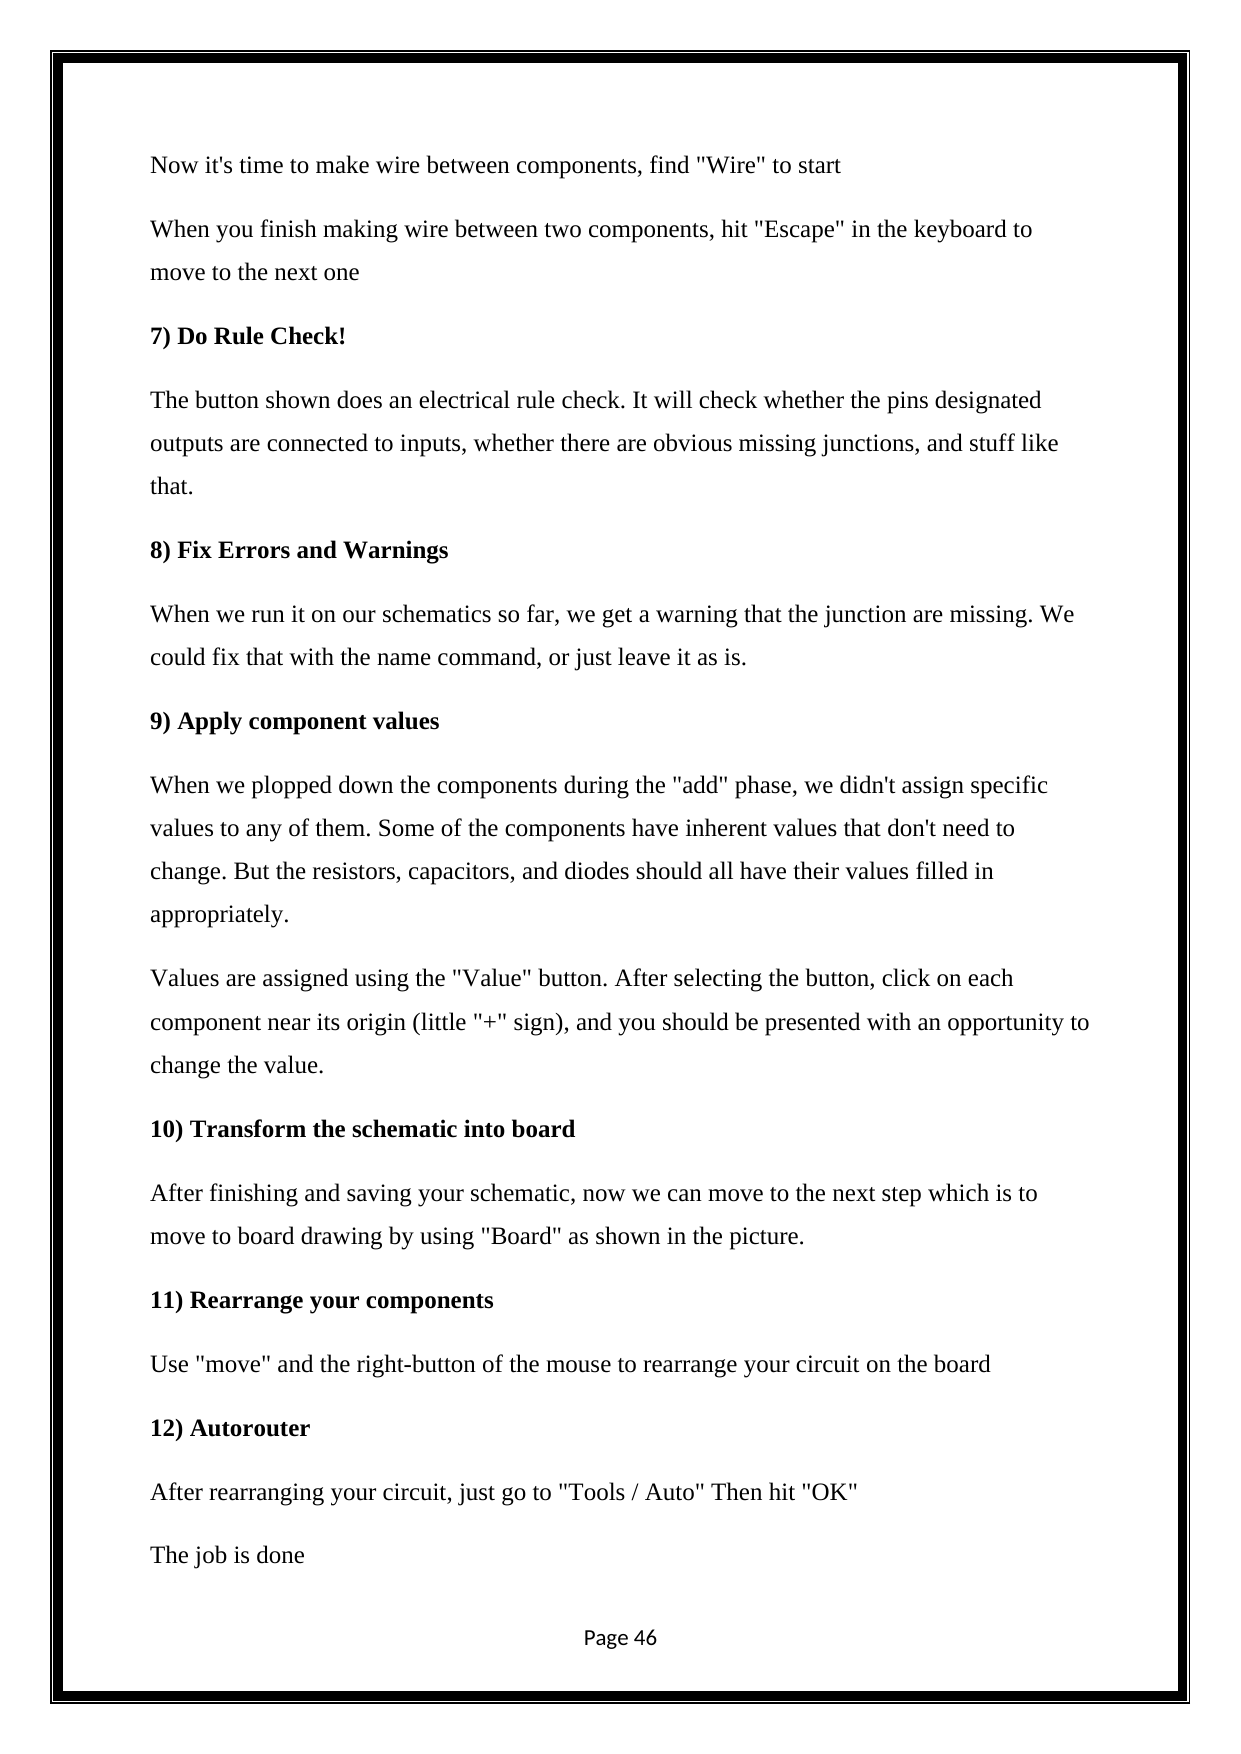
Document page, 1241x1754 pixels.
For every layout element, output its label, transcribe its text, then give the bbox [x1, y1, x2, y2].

text 11) Rearrange your components [150, 1285, 1090, 1313]
text Use "move" and the right-button of the mouse to rearrange your circuit on the board [150, 1349, 1090, 1377]
text Now it's time to make wire between components, find "Wire" to start [150, 150, 1090, 179]
text 10) Transform the schematic into board [150, 1114, 1090, 1142]
text When you finish making wire between two components, hit "Escape" in the keyboard to move to the next one [150, 214, 1090, 286]
text When we run it on our schematics so far, we get a warning that the junction are missing. We could fix that with the name command, or just leave it as is. [150, 599, 1090, 671]
text 7) Do Rule Check! [150, 321, 1090, 350]
text After rearranging your circuit, just go to "Tools / Auto" Then hit "OK" [150, 1477, 1090, 1505]
text 9) Apply component values [150, 706, 1090, 735]
text The job is done [150, 1541, 1090, 1569]
text After finishing and saving your schematic, now we can move to the next step which is to move to board drawing by using "Board" as shown in the picture. [150, 1178, 1090, 1249]
text The button shown does an electrical rule check. It will check whether the pins designated outputs are connected to inputs, whether there are obvious missing junctions, and stuff like that. [150, 385, 1090, 500]
text Values are assigned using the "Value" button. After selecting the button, click on each component near its origin (little "+" sign), and you should be presented with an opportunity to change the value. [150, 963, 1090, 1078]
text When we plopped down the components during the "add" phase, we didn't assign specific values to any of them. Some of the components have inherent values that don't need to change. But the resistors, capacitors, and diodes should all have their values filled in appropriately. [150, 770, 1090, 928]
text 12) Autorouter [150, 1413, 1090, 1441]
text 8) Fix Errors and Warnings [150, 535, 1090, 564]
